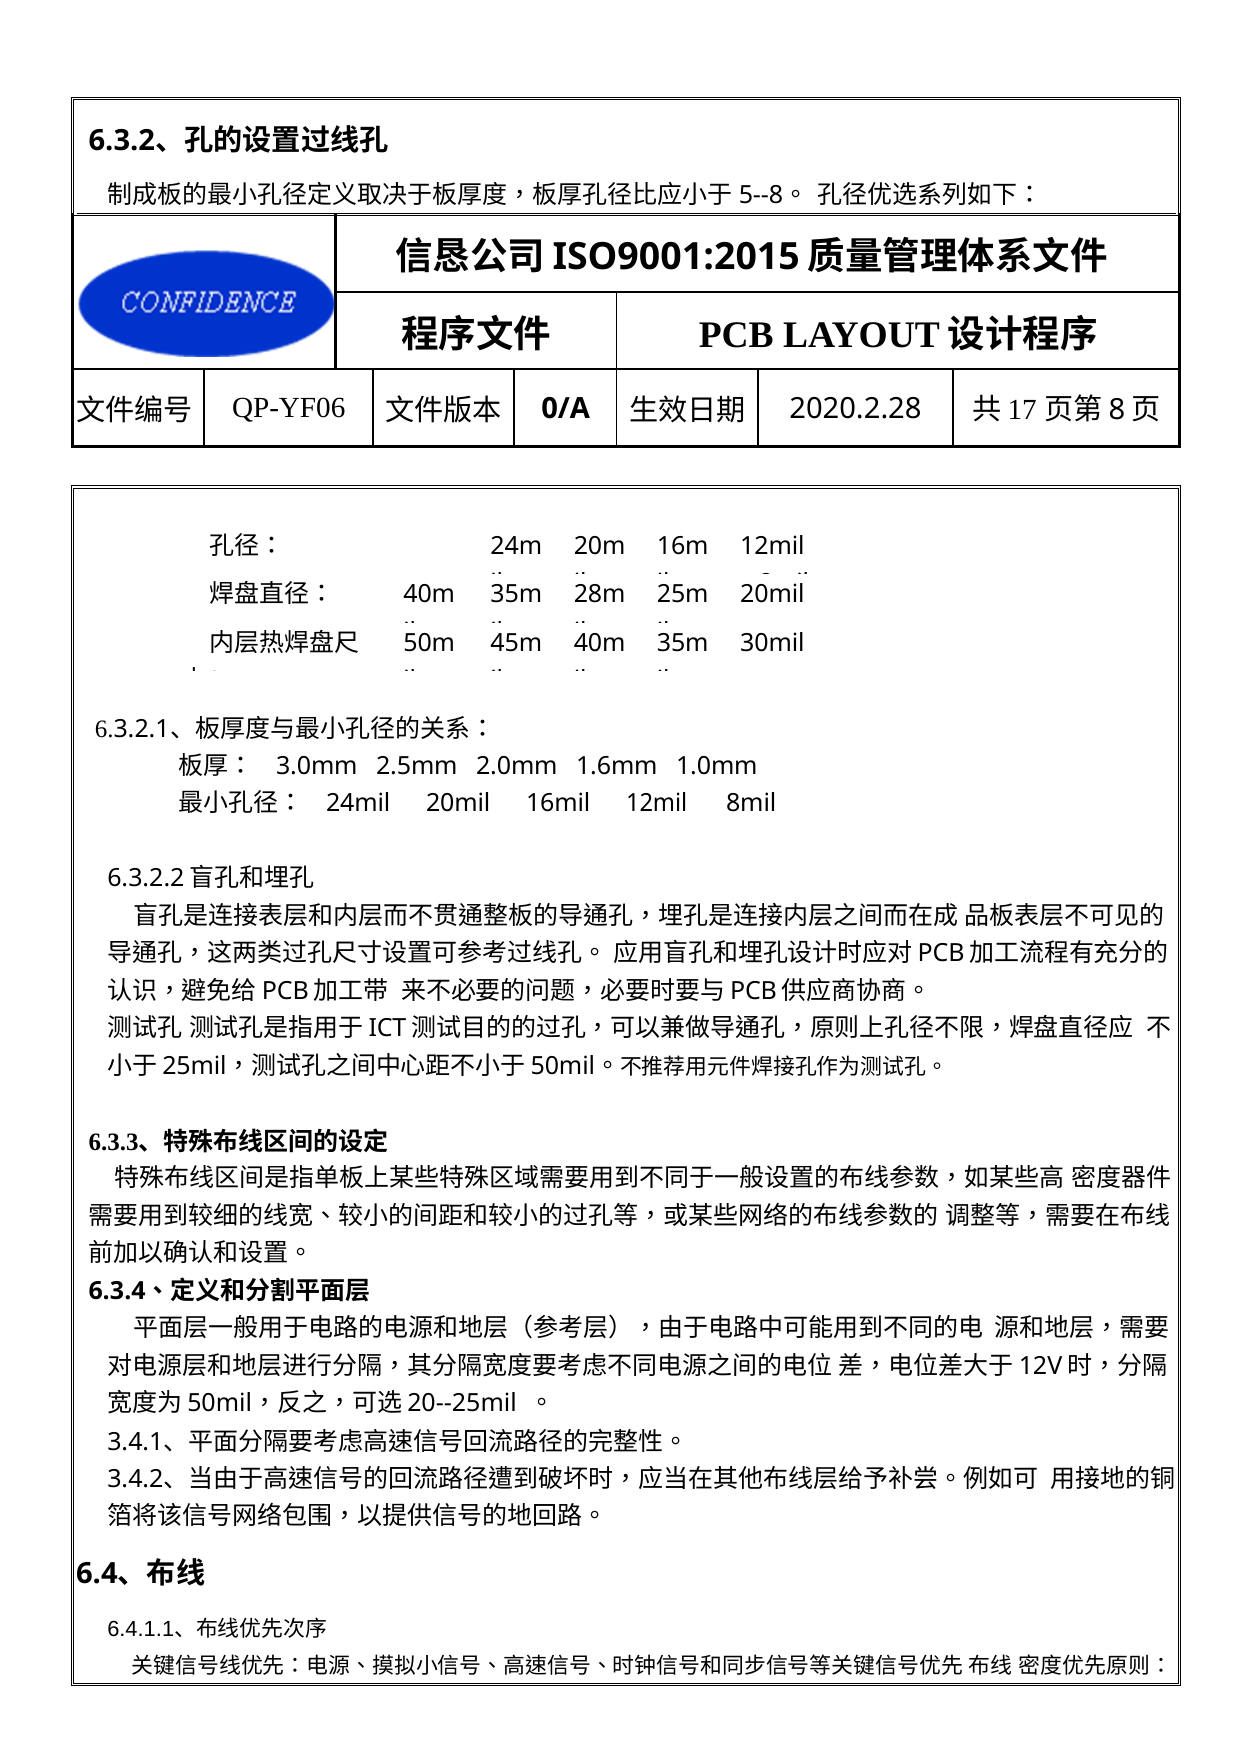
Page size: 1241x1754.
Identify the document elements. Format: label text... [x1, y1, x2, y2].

picture [76, 250, 336, 357]
table_cell 2020.2.28 [759, 370, 952, 445]
table_cell 程序文件 [337, 293, 616, 368]
table_cell PCB LAYOUT设计程序 [617, 293, 1178, 368]
table_cell [74, 216, 334, 368]
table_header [74, 100, 1178, 213]
table_cell 文件版本 [374, 370, 513, 445]
table_cell 文件编号 [74, 370, 203, 445]
table_cell 信恳公司ISO9001:2015质量管理体系文件 [337, 216, 1178, 291]
table_cell 0/A [515, 370, 616, 445]
table_cell 生效日期 [617, 370, 757, 445]
table_cell QP-YF06 [205, 370, 372, 445]
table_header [74, 489, 1178, 1683]
table_cell 共17 页第8页 [954, 370, 1178, 445]
